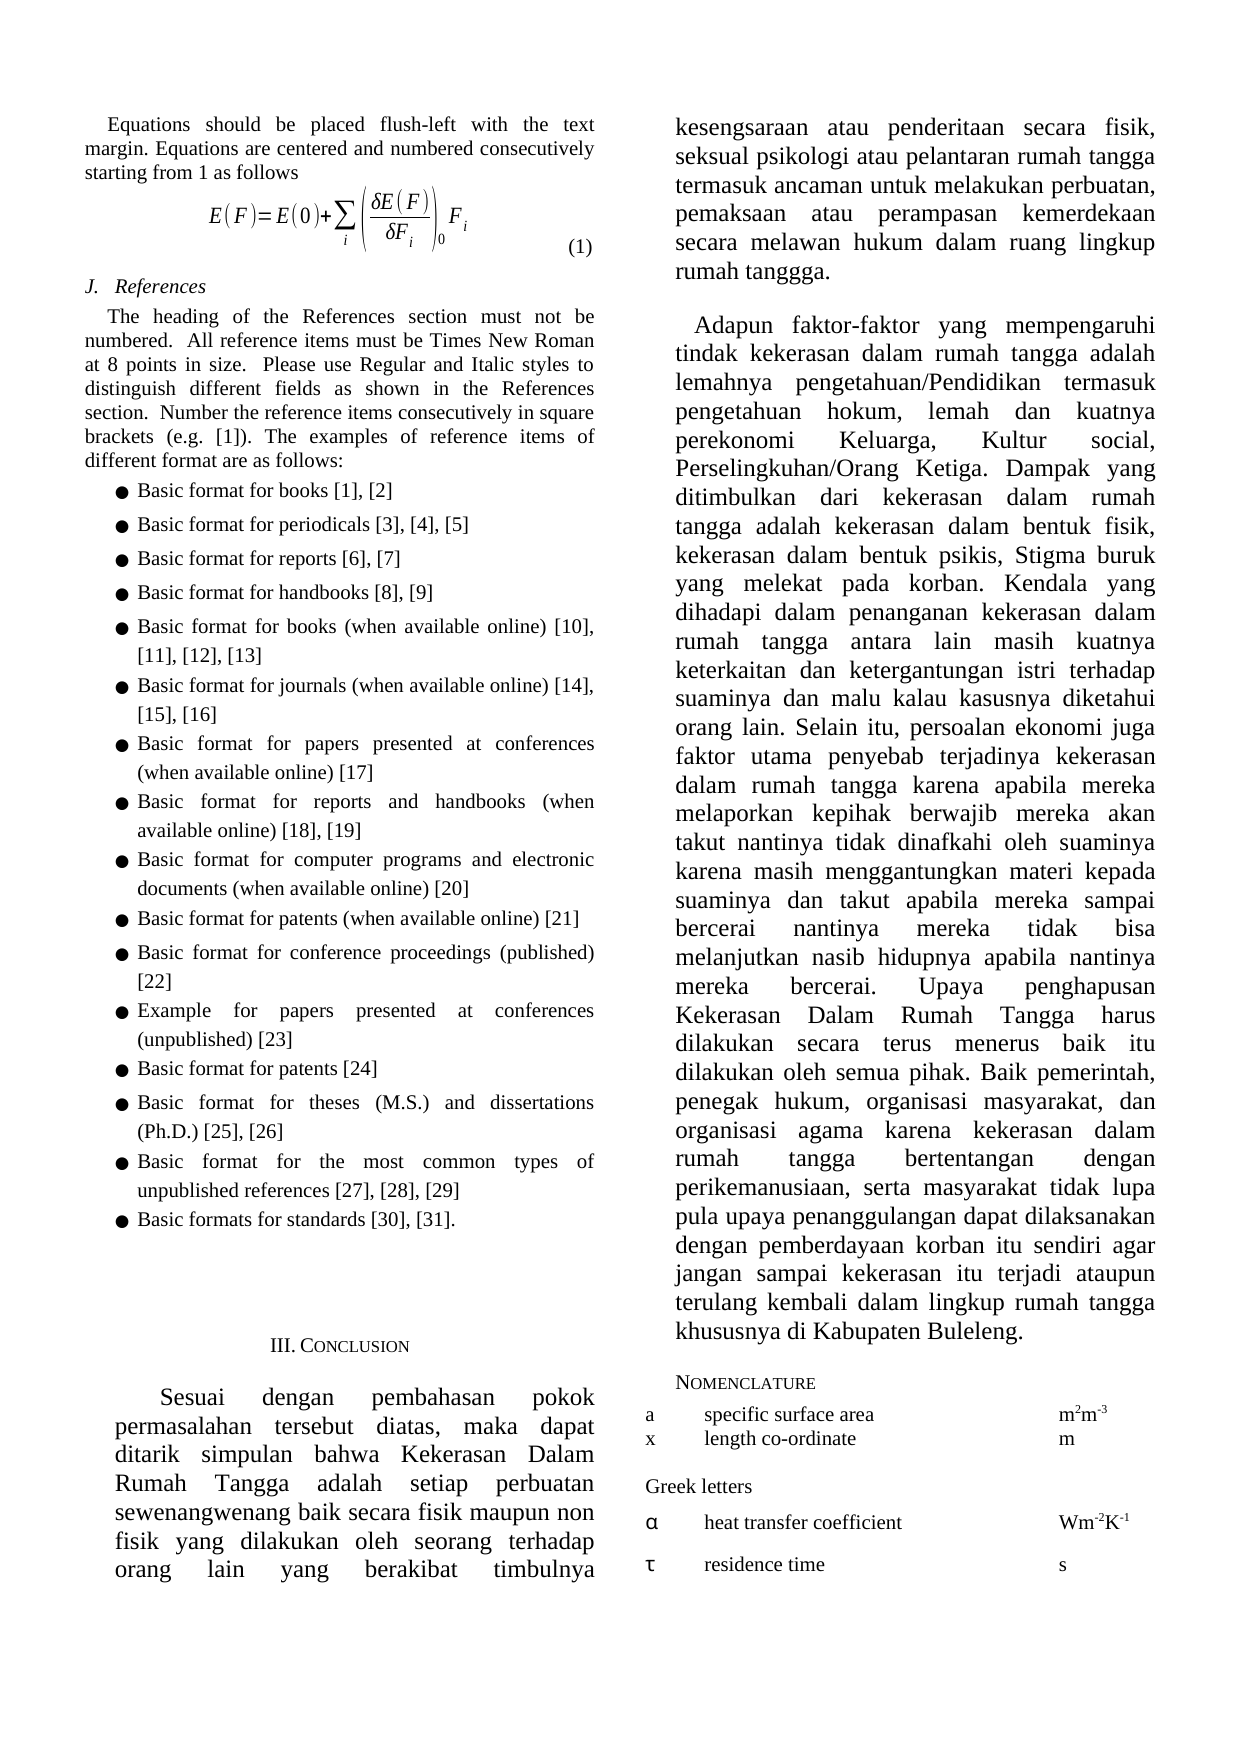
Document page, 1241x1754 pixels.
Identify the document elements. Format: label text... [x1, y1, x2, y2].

text Greek letters [645, 1474, 1156, 1498]
text Nomenclature [675, 1370, 1156, 1394]
list References [84, 274, 595, 298]
list Basic format for reports [6], [7] [114, 541, 595, 575]
list Basic format for theses (M.S.) and dissertations (Ph.D.) [25], [26] [114, 1085, 595, 1143]
text τ residence time s [645, 1541, 1156, 1584]
text α heat transfer coefficient Wm-2K-1 [645, 1498, 1156, 1541]
list Basic format for papers presented at conferences (when available online) [17] [114, 726, 595, 784]
list Basic format for patents (when available online) [21] [114, 900, 595, 934]
list Basic format for computer programs and electronic documents (when available online) [20] [114, 842, 595, 900]
list Basic format for the most common types of unpublished references [27], [28], [29] [114, 1143, 595, 1202]
list Basic format for books [1], [2] [114, 472, 595, 507]
list Example for papers presented at conferences (unpublished) [23] [114, 993, 595, 1051]
text x length co-ordinate m [645, 1426, 1156, 1450]
list Basic format for patents [24] [114, 1051, 595, 1085]
text Sesuai dengan pembahasan pokok permasalahan tersebut diatas, maka dapat ditarik simpulan bahwa Kekerasan Dalam Rumah Tangga adalah setiap perbuatan sewenangwenang baik secara fisik maupun non fisik yang dilakukan oleh seorang terhadap orang lain yang berakibat timbulnya kesengsaraan atau penderitaan secara fisik, seksual psikologi atau pelantaran rumah tangga termasuk ancaman untuk melakukan perbuatan, pemaksaan atau perampasan kemerdekaan secara melawan hukum dalam ruang lingkup rumah tanggga. [675, 112, 1156, 285]
text (1) [84, 184, 595, 258]
list Basic format for reports and handbooks (when available online) [18], [19] [114, 784, 595, 842]
text Equations should be placed flush-left with the text margin. Equations are centered and numbered consecutively starting from 1 as follows [84, 112, 595, 184]
text The heading of the References section must not be numbered. All reference items must be Times New Roman at 8 points in size. Please use Regular and Italic styles to distinguish different fields as shown in the References section. Number the reference items consecutively in square brackets (e.g. [1]). The examples of reference items of different format are as follows: [84, 304, 595, 472]
list Basic format for journals (when available online) [14], [15], [16] [114, 667, 595, 726]
list Basic format for conference proceedings (published) [22] [114, 934, 595, 993]
list Basic format for handbooks [8], [9] [114, 575, 595, 609]
list Conclusion [84, 1333, 595, 1357]
text a specific surface area m2m-3 [645, 1402, 1156, 1426]
text Sesuai dengan pembahasan pokok permasalahan tersebut diatas, maka dapat ditarik simpulan bahwa Kekerasan Dalam Rumah Tangga adalah setiap perbuatan sewenangwenang baik secara fisik maupun non fisik yang dilakukan oleh seorang terhadap orang lain yang berakibat timbulnya kesengsaraan atau penderitaan secara fisik, seksual psikologi atau pelantaran rumah tangga termasuk ancaman untuk melakukan perbuatan, pemaksaan atau perampasan kemerdekaan secara melawan hukum dalam ruang lingkup rumah tanggga. [114, 1382, 595, 1583]
text Adapun faktor-faktor yang mempengaruhi tindak kekerasan dalam rumah tangga adalah lemahnya pengetahuan/Pendidikan termasuk pengetahuan hokum, lemah dan kuatnya perekonomi Keluarga, Kultur social, Perselingkuhan/Orang Ketiga. Dampak yang ditimbulkan dari kekerasan dalam rumah tangga adalah kekerasan dalam bentuk fisik, kekerasan dalam bentuk psikis, Stigma buruk yang melekat pada korban. Kendala yang dihadapi dalam penanganan kekerasan dalam rumah tangga antara lain masih kuatnya keterkaitan dan ketergantungan istri terhadap suaminya dan malu kalau kasusnya diketahui orang lain. Selain itu, persoalan ekonomi juga faktor utama penyebab terjadinya kekerasan dalam rumah tangga karena apabila mereka melaporkan kepihak berwajib mereka akan takut nantinya tidak dinafkahi oleh suaminya karena masih menggantungkan materi kepada suaminya dan takut apabila mereka sampai bercerai nantinya mereka tidak bisa melanjutkan nasib hidupnya apabila nantinya mereka bercerai. Upaya penghapusan Kekerasan Dalam Rumah Tangga harus dilakukan secara terus menerus baik itu dilakukan oleh semua pihak. Baik pemerintah, penegak hukum, organisasi masyarakat, dan organisasi agama karena kekerasan dalam rumah tangga bertentangan dengan perikemanusiaan, serta masyarakat tidak lupa pula upaya penanggulangan dapat dilaksanakan dengan pemberdayaan korban itu sendiri agar jangan sampai kekerasan itu terjadi ataupun terulang kembali dalam lingkup rumah tangga khususnya di Kabupaten Buleleng. [675, 310, 1156, 1345]
list Basic format for books (when available online) [10], [11], [12], [13] [114, 609, 595, 667]
list Basic formats for standards [30], [31]. [114, 1202, 595, 1236]
list Basic format for periodicals [3], [4], [5] [114, 507, 595, 541]
